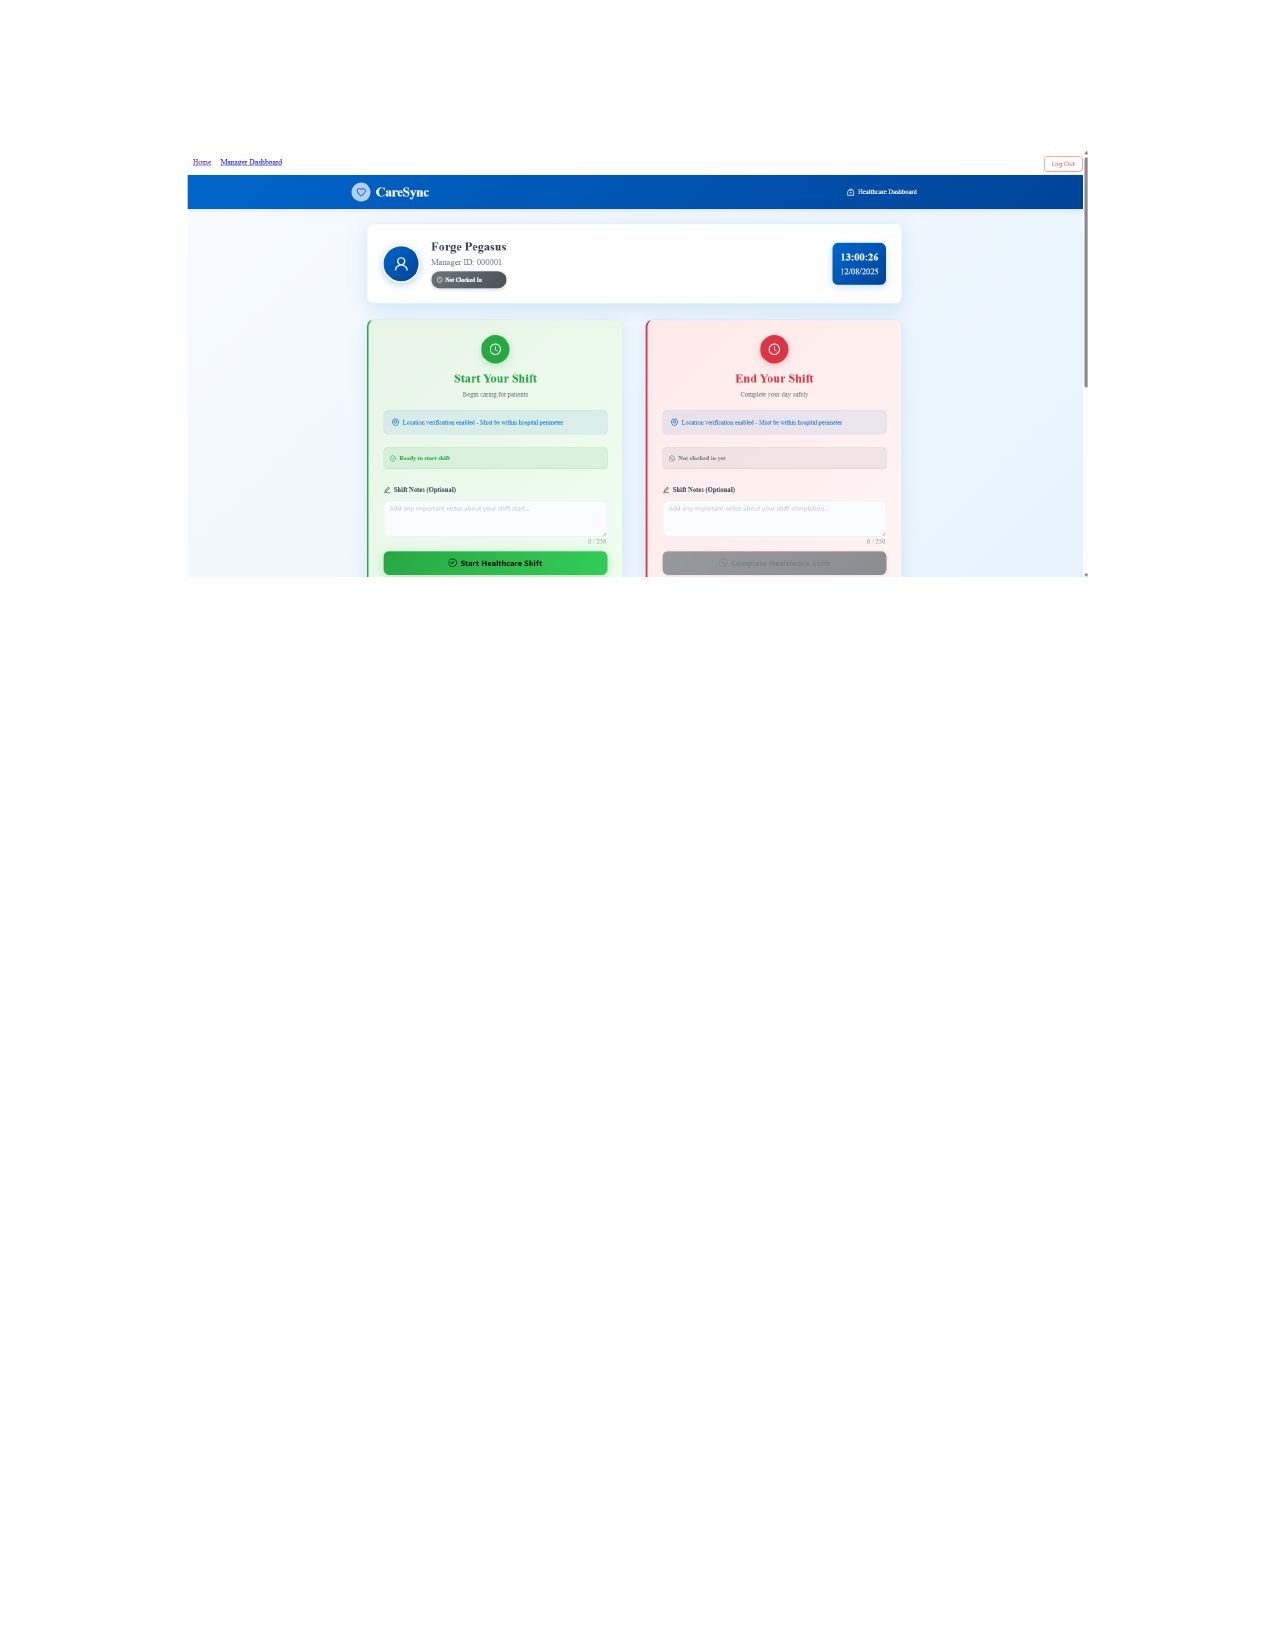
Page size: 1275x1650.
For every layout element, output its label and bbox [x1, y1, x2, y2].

picture [187, 150, 1088, 577]
